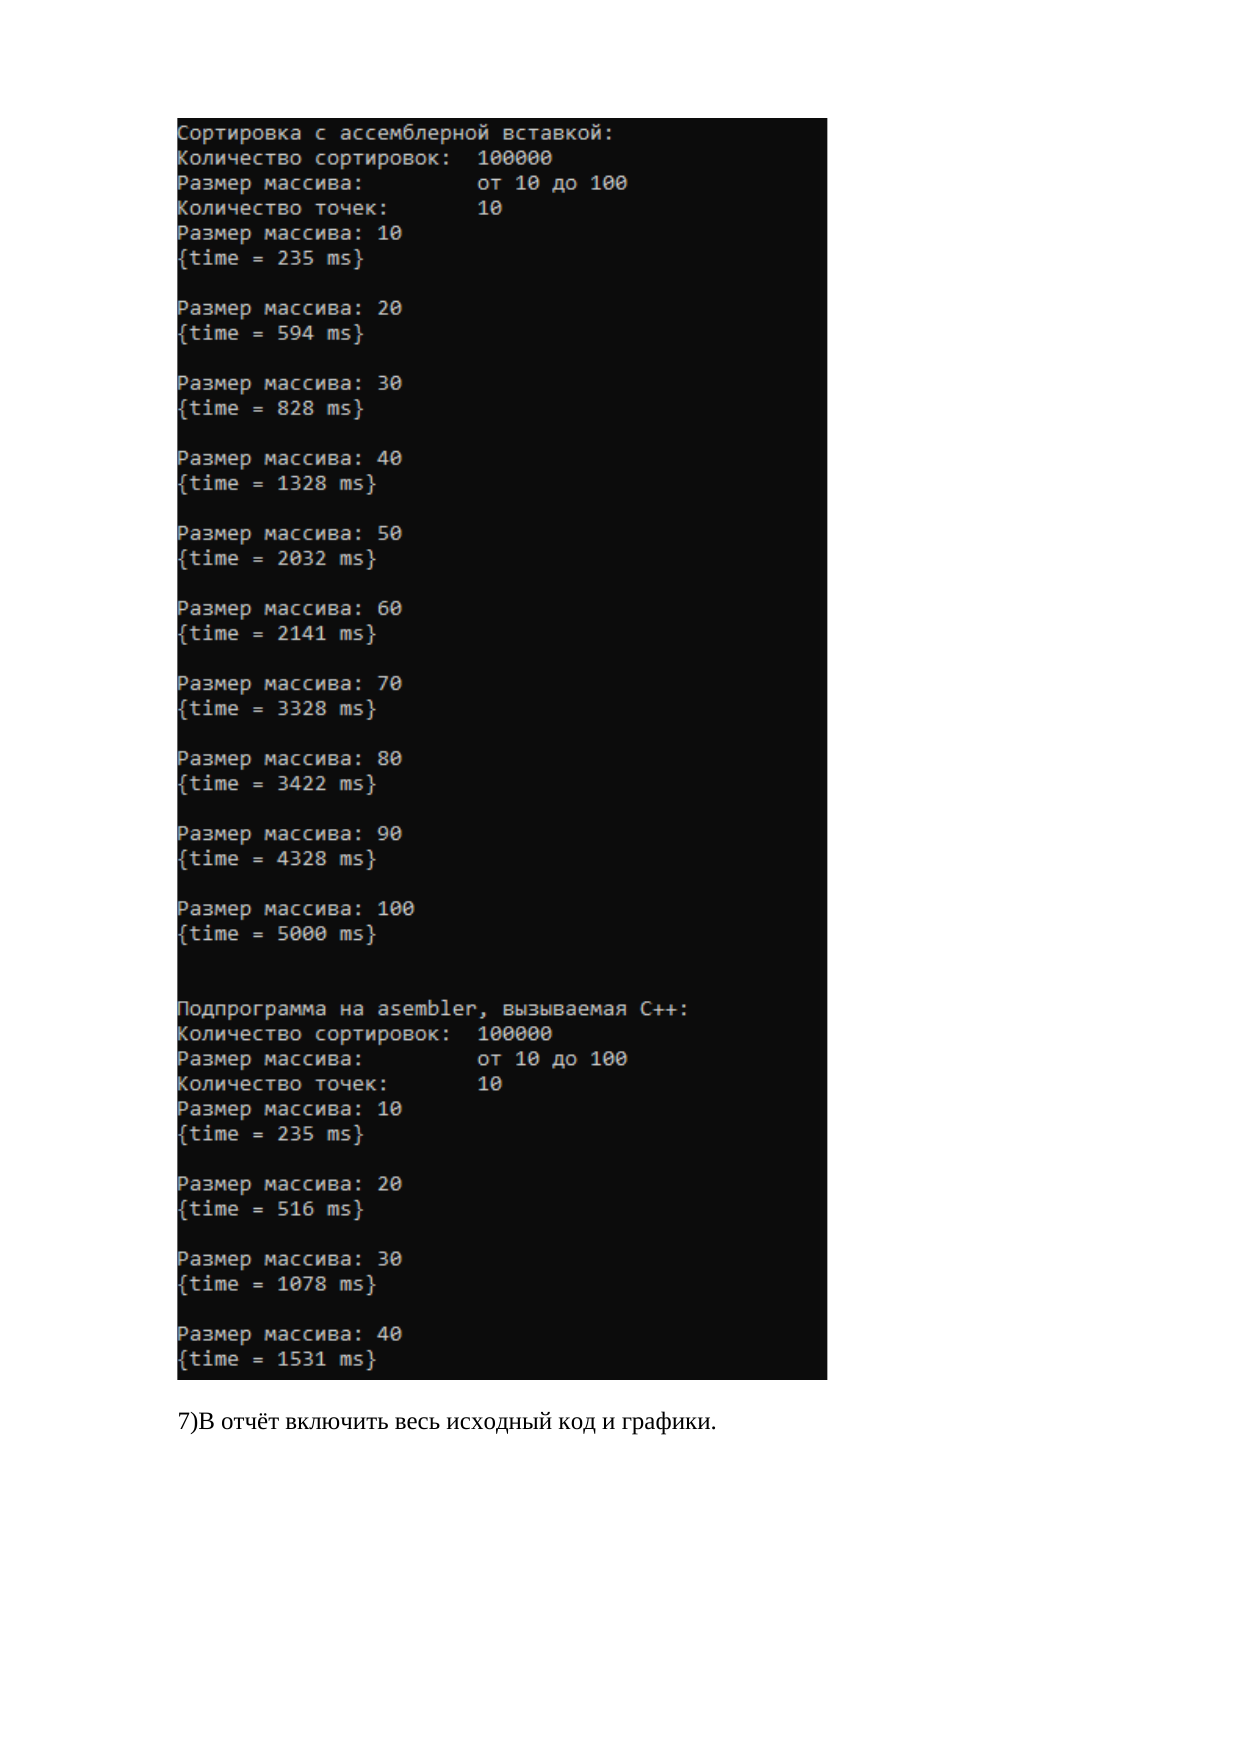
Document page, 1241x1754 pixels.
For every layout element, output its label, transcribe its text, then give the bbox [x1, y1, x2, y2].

text 7)В отчёт включить весь исходный код и графики. [177, 1406, 1152, 1435]
picture [177, 118, 828, 1380]
